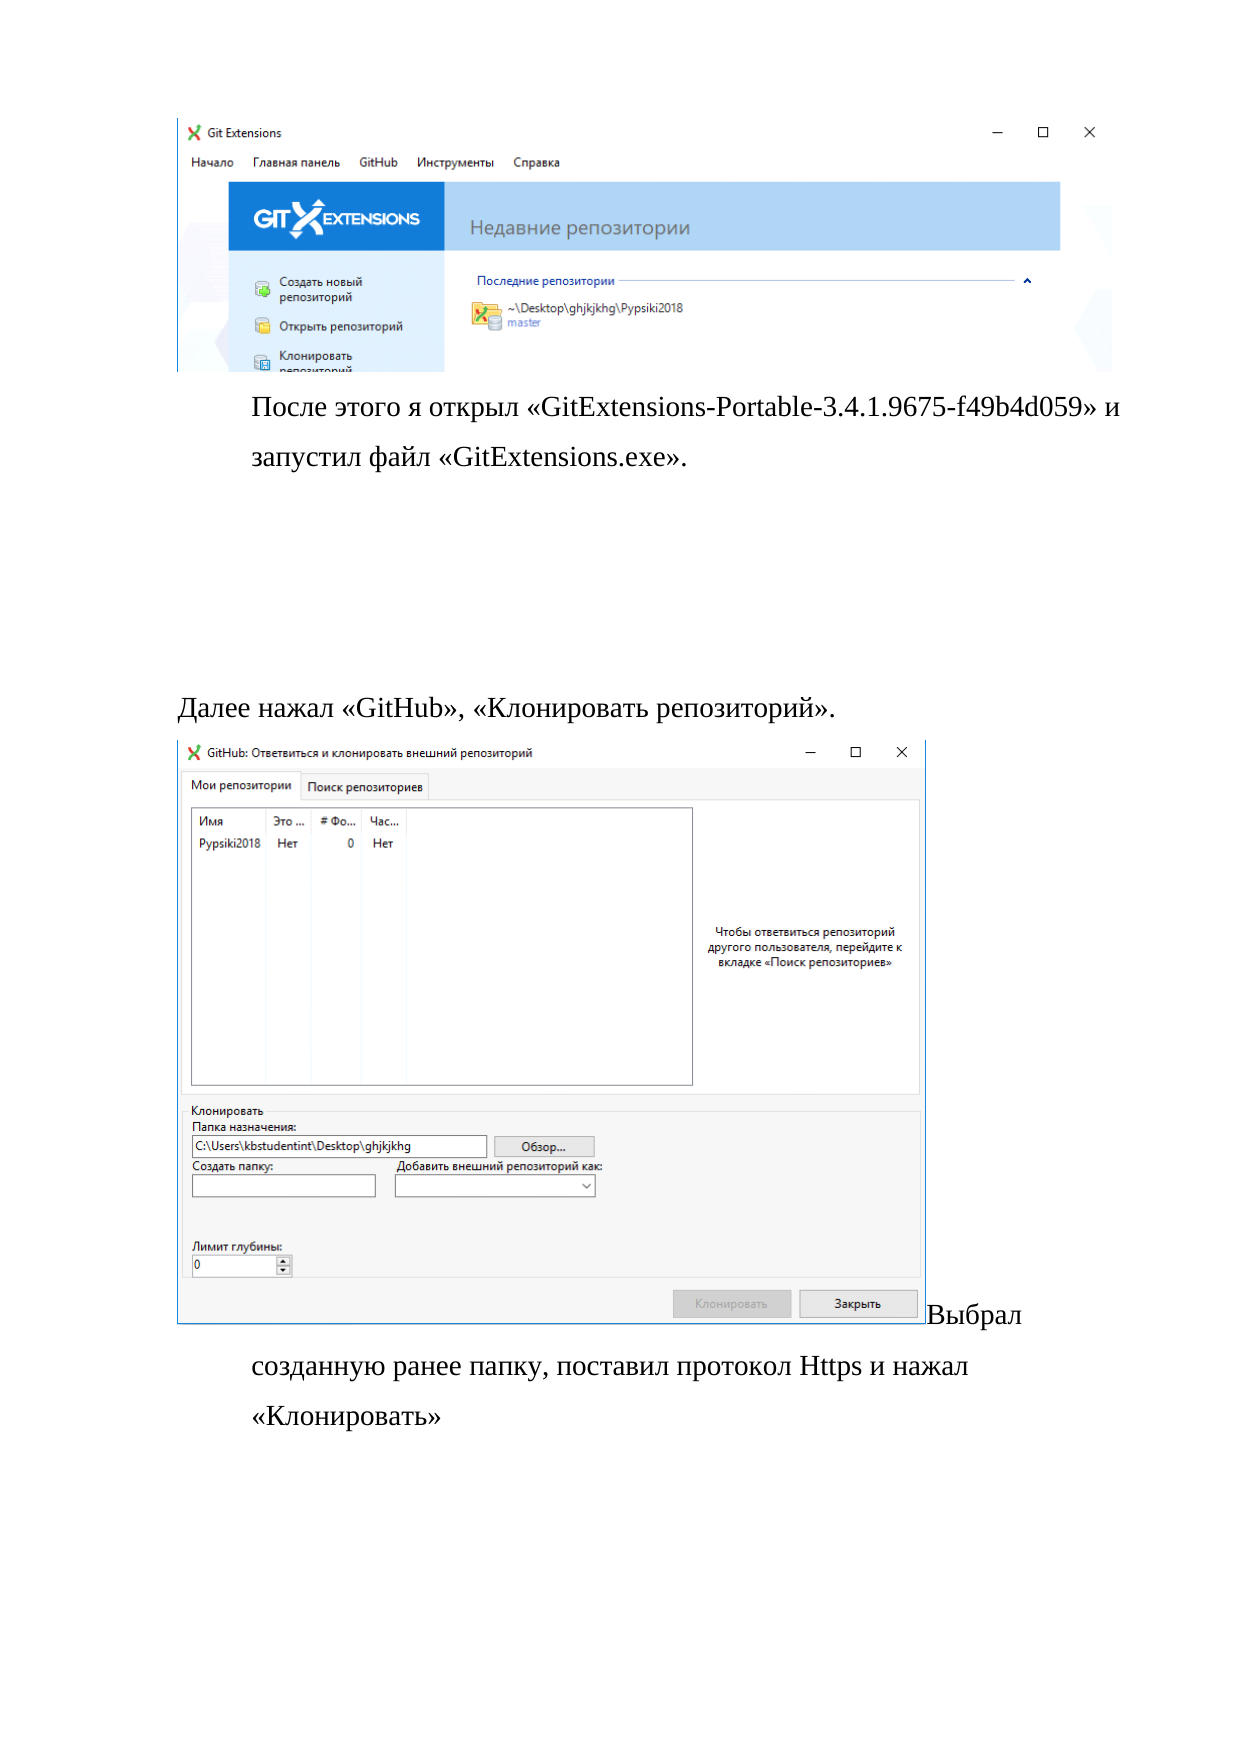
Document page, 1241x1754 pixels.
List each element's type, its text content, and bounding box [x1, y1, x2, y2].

picture [177, 118, 1113, 372]
picture [177, 740, 926, 1325]
text Далее нажал «GitHub», «Клонировать репозиторий». [177, 691, 1152, 724]
